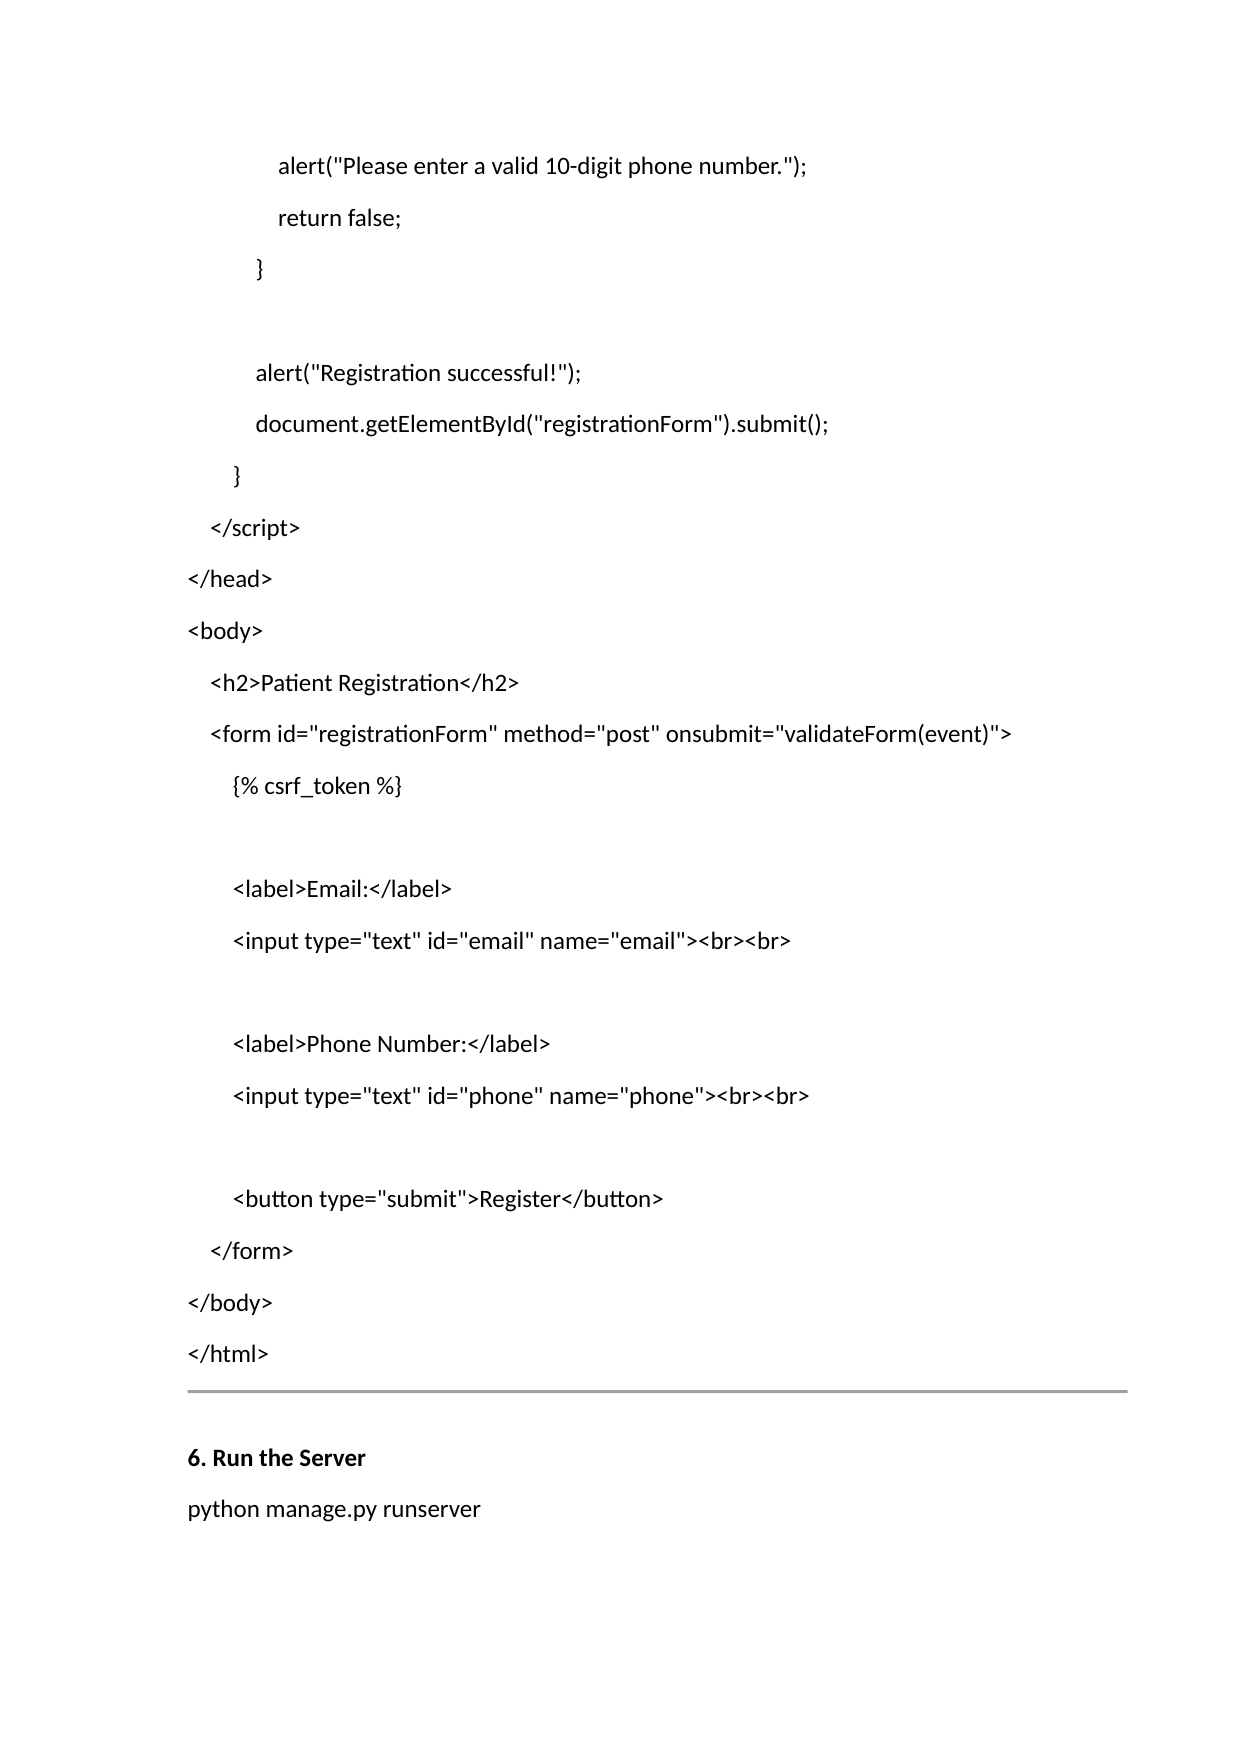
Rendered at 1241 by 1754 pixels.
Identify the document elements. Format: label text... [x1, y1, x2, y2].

text } [187, 460, 1090, 491]
text <label>Phone Number:</label> [187, 1028, 1090, 1059]
text <input type="text" id="phone" name="phone"><br><br> [187, 1080, 1090, 1111]
text alert("Registration successful!"); [187, 357, 1090, 387]
text 6. Run the Server [187, 1442, 1090, 1472]
text </form> [187, 1235, 1090, 1266]
text <label>Email:</label> [187, 873, 1090, 904]
text {% csrf_token %} [187, 770, 1090, 801]
text <body> [187, 615, 1090, 646]
text <button type="submit">Register</button> [187, 1183, 1090, 1214]
text <h2>Patient Registration</h2> [187, 667, 1090, 697]
text } [187, 253, 1090, 284]
text <input type="text" id="email" name="email"><br><br> [187, 925, 1090, 956]
text </body> [187, 1287, 1090, 1317]
text </script> [187, 512, 1090, 542]
text <form id="registrationForm" method="post" onsubmit="validateForm(event)"> [187, 718, 1090, 749]
text document.getElementById("registrationForm").submit(); [187, 408, 1090, 439]
text python manage.py runserver [187, 1493, 1090, 1524]
text return false; [187, 202, 1090, 232]
text </head> [187, 563, 1090, 594]
text alert("Please enter a valid 10-digit phone number."); [187, 150, 1090, 181]
text </html> [187, 1338, 1090, 1369]
